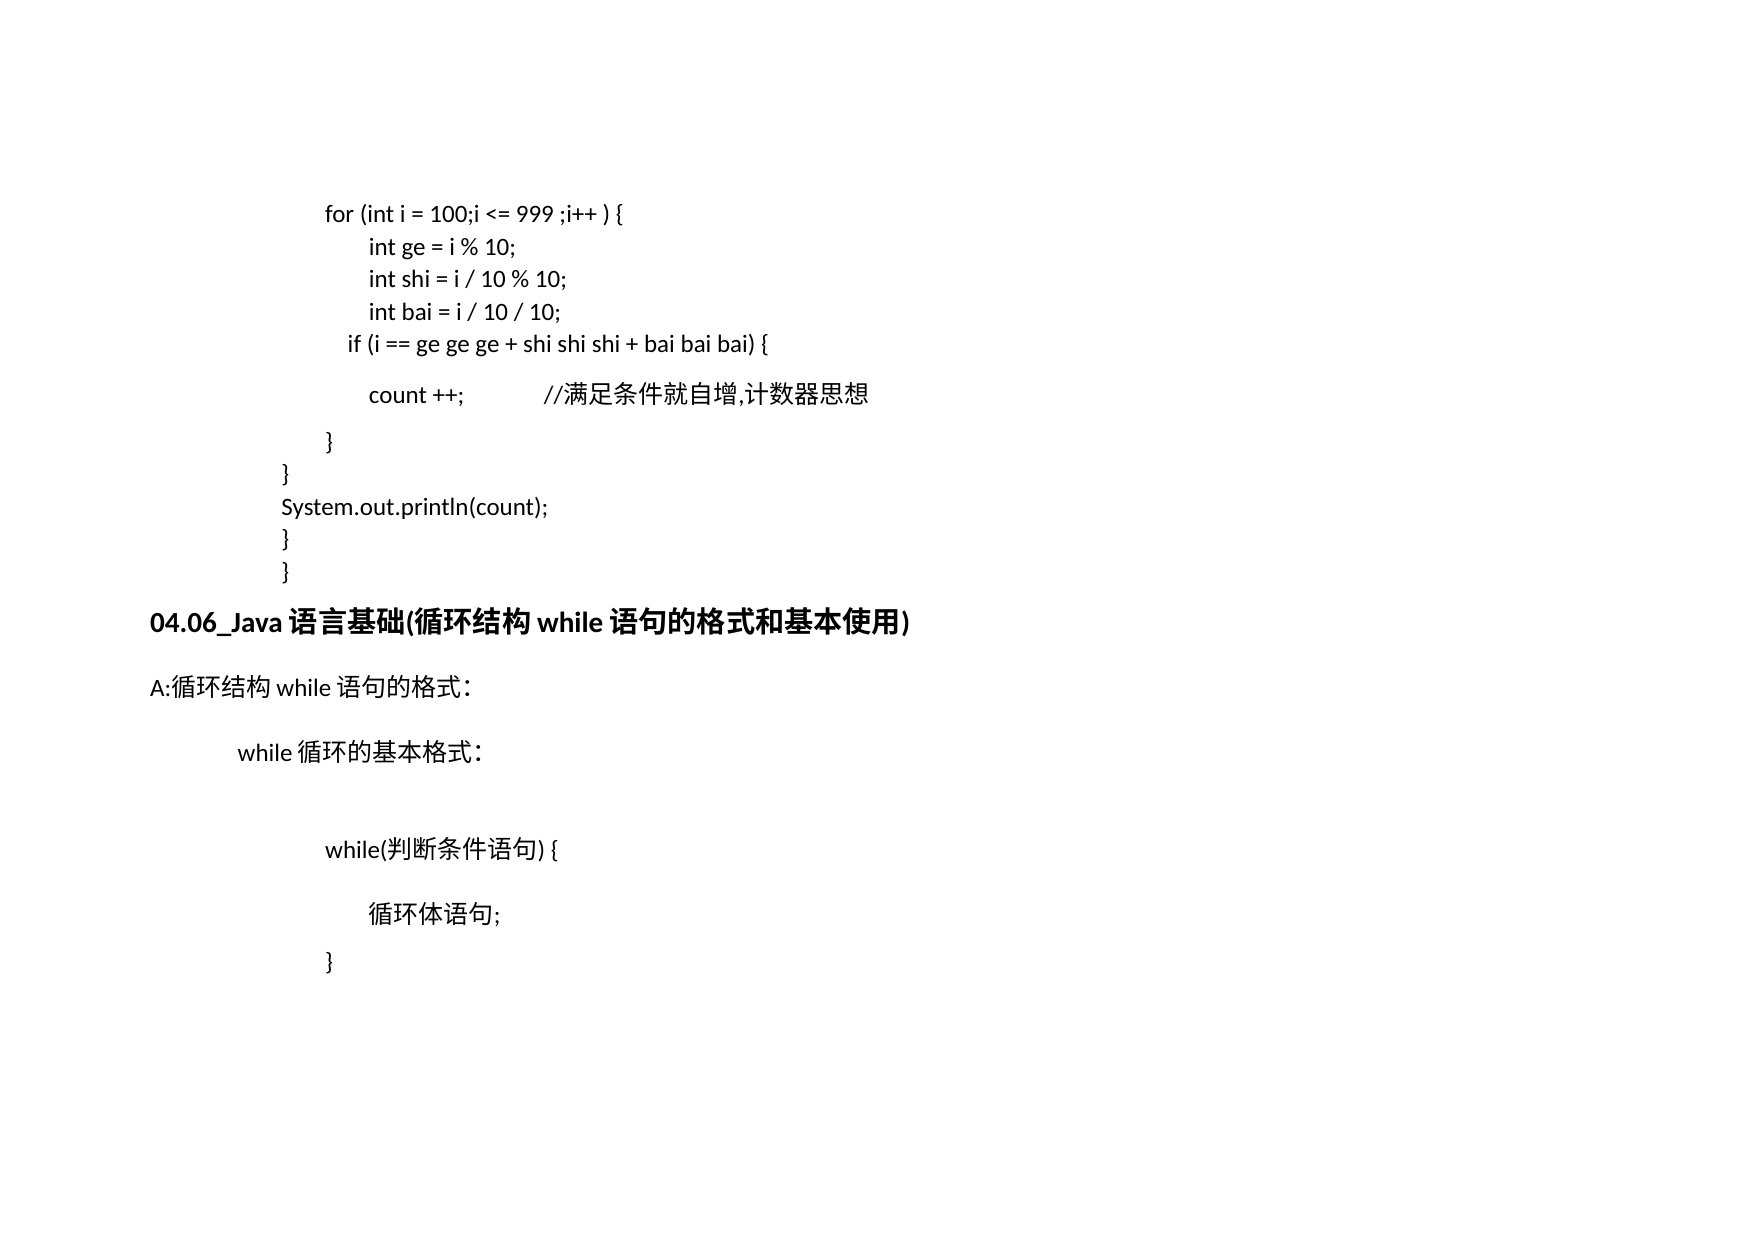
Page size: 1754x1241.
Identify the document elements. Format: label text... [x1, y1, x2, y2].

text } [150, 523, 1604, 555]
text } [150, 945, 1604, 978]
text if (i == ge ge ge + shi shi shi + bai bai bai) { [150, 328, 1604, 360]
text int bai = i / 10 / 10; [150, 295, 1604, 328]
text 循环体语句; [150, 880, 1604, 945]
text int ge = i % 10; [150, 230, 1604, 263]
text int shi = i / 10 % 10; [150, 263, 1604, 295]
text } [150, 555, 1604, 588]
text } [150, 458, 1604, 490]
text while循环的基本格式： [150, 718, 1604, 783]
subtitle 04.06_Java语言基础(循环结构while语句的格式和基本使用) [150, 588, 1604, 653]
text for (int i = 100;i <= 999 ;i++ ) { [150, 198, 1604, 230]
text } [150, 425, 1604, 458]
text A:循环结构while语句的格式： [150, 653, 1604, 718]
text count ++; //满足条件就自增,计数器思想 [150, 360, 1604, 425]
text while(判断条件语句) { [150, 815, 1604, 880]
text System.out.println(count); [150, 490, 1604, 523]
